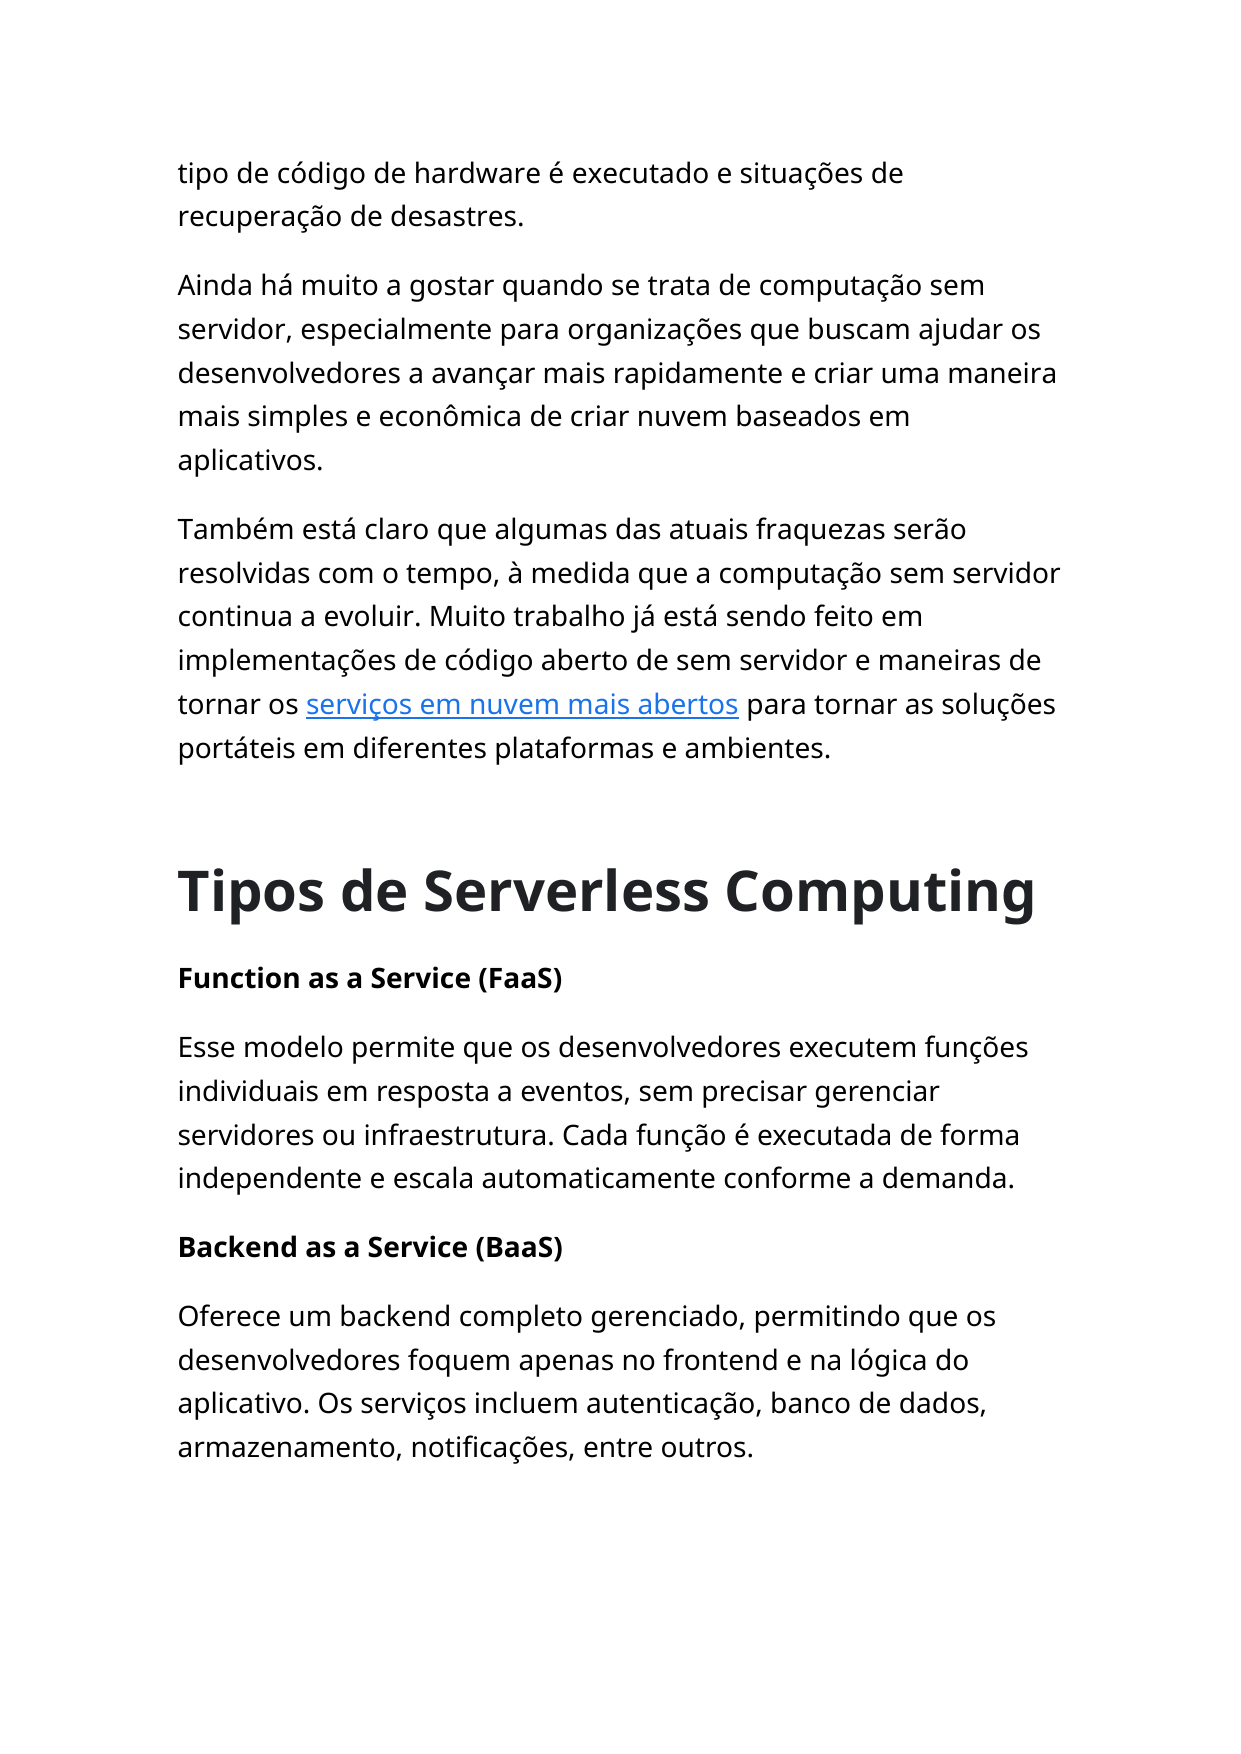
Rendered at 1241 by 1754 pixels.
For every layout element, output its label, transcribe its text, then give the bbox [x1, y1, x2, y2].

text Esse modelo permite que os desenvolvedores executem funções individuais em resposta a eventos, sem precisar gerenciar servidores ou infraestrutura. Cada função é executada de forma independente e escala automaticamente conforme a demanda. [177, 1022, 1063, 1197]
text Tipos de Serverless Computing [177, 852, 1063, 928]
text Backend as a Service (BaaS) [177, 1222, 1063, 1266]
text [177, 148, 1063, 235]
text Function as a Service (FaaS) [177, 953, 1063, 997]
text Também está claro que algumas das atuais fraquezas serão resolvidas com o tempo, à medida que a computação sem servidor continua a evoluir. Muito trabalho já está sendo feito em implementações de código aberto de sem servidor e maneiras de tornar os serviços em nuvem mais abertos para tornar as soluções portáteis em diferentes plataformas e ambientes. [177, 504, 1063, 766]
text Oferece um backend completo gerenciado, permitindo que os desenvolvedores foquem apenas no frontend e na lógica do aplicativo. Os serviços incluem autenticação, banco de dados, armazenamento, notificações, entre outros. [177, 1291, 1063, 1466]
text Ainda há muito a gostar quando se trata de computação sem servidor, especialmente para organizações que buscam ajudar os desenvolvedores a avançar mais rapidamente e criar uma maneira mais simples e econômica de criar nuvem baseados em aplicativos. [177, 260, 1063, 479]
